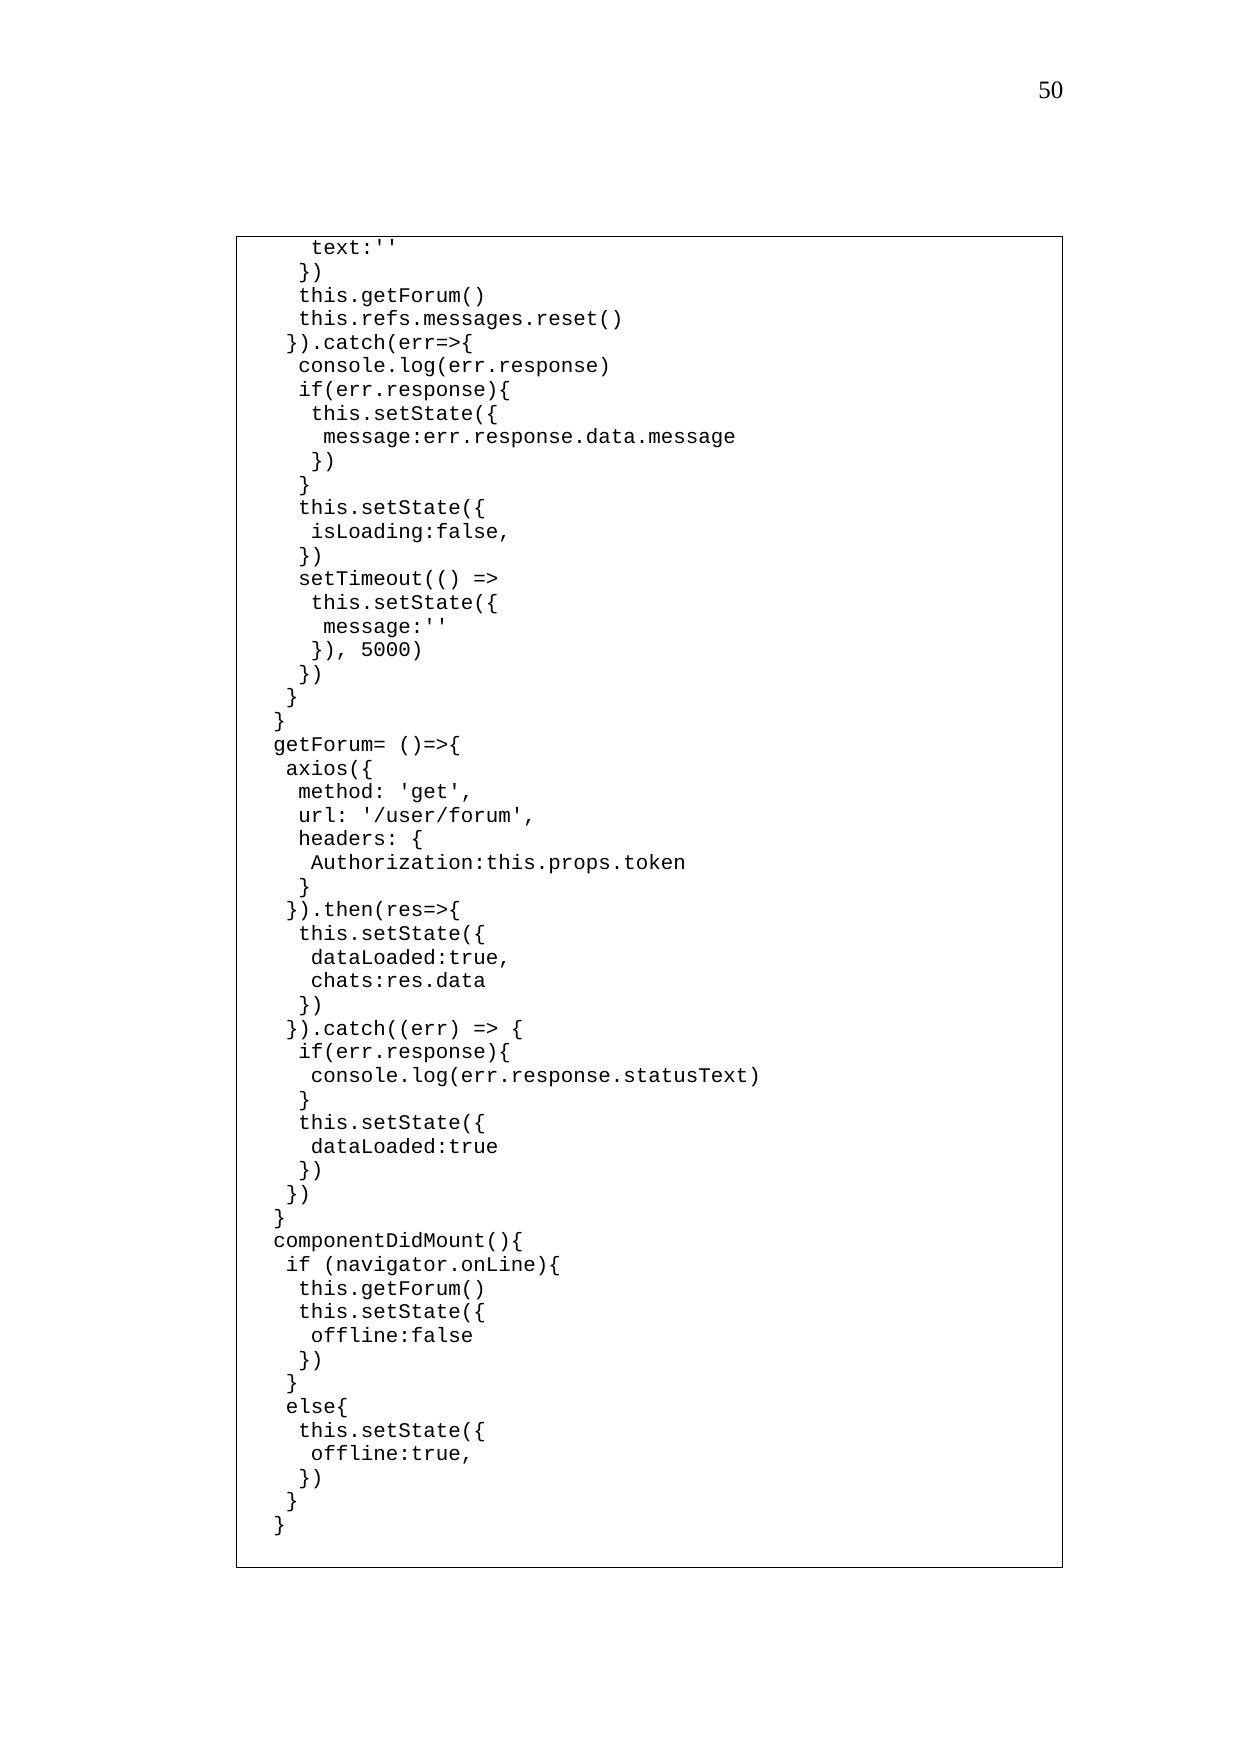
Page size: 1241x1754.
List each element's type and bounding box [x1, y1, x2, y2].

table_header [237, 237, 1062, 1567]
